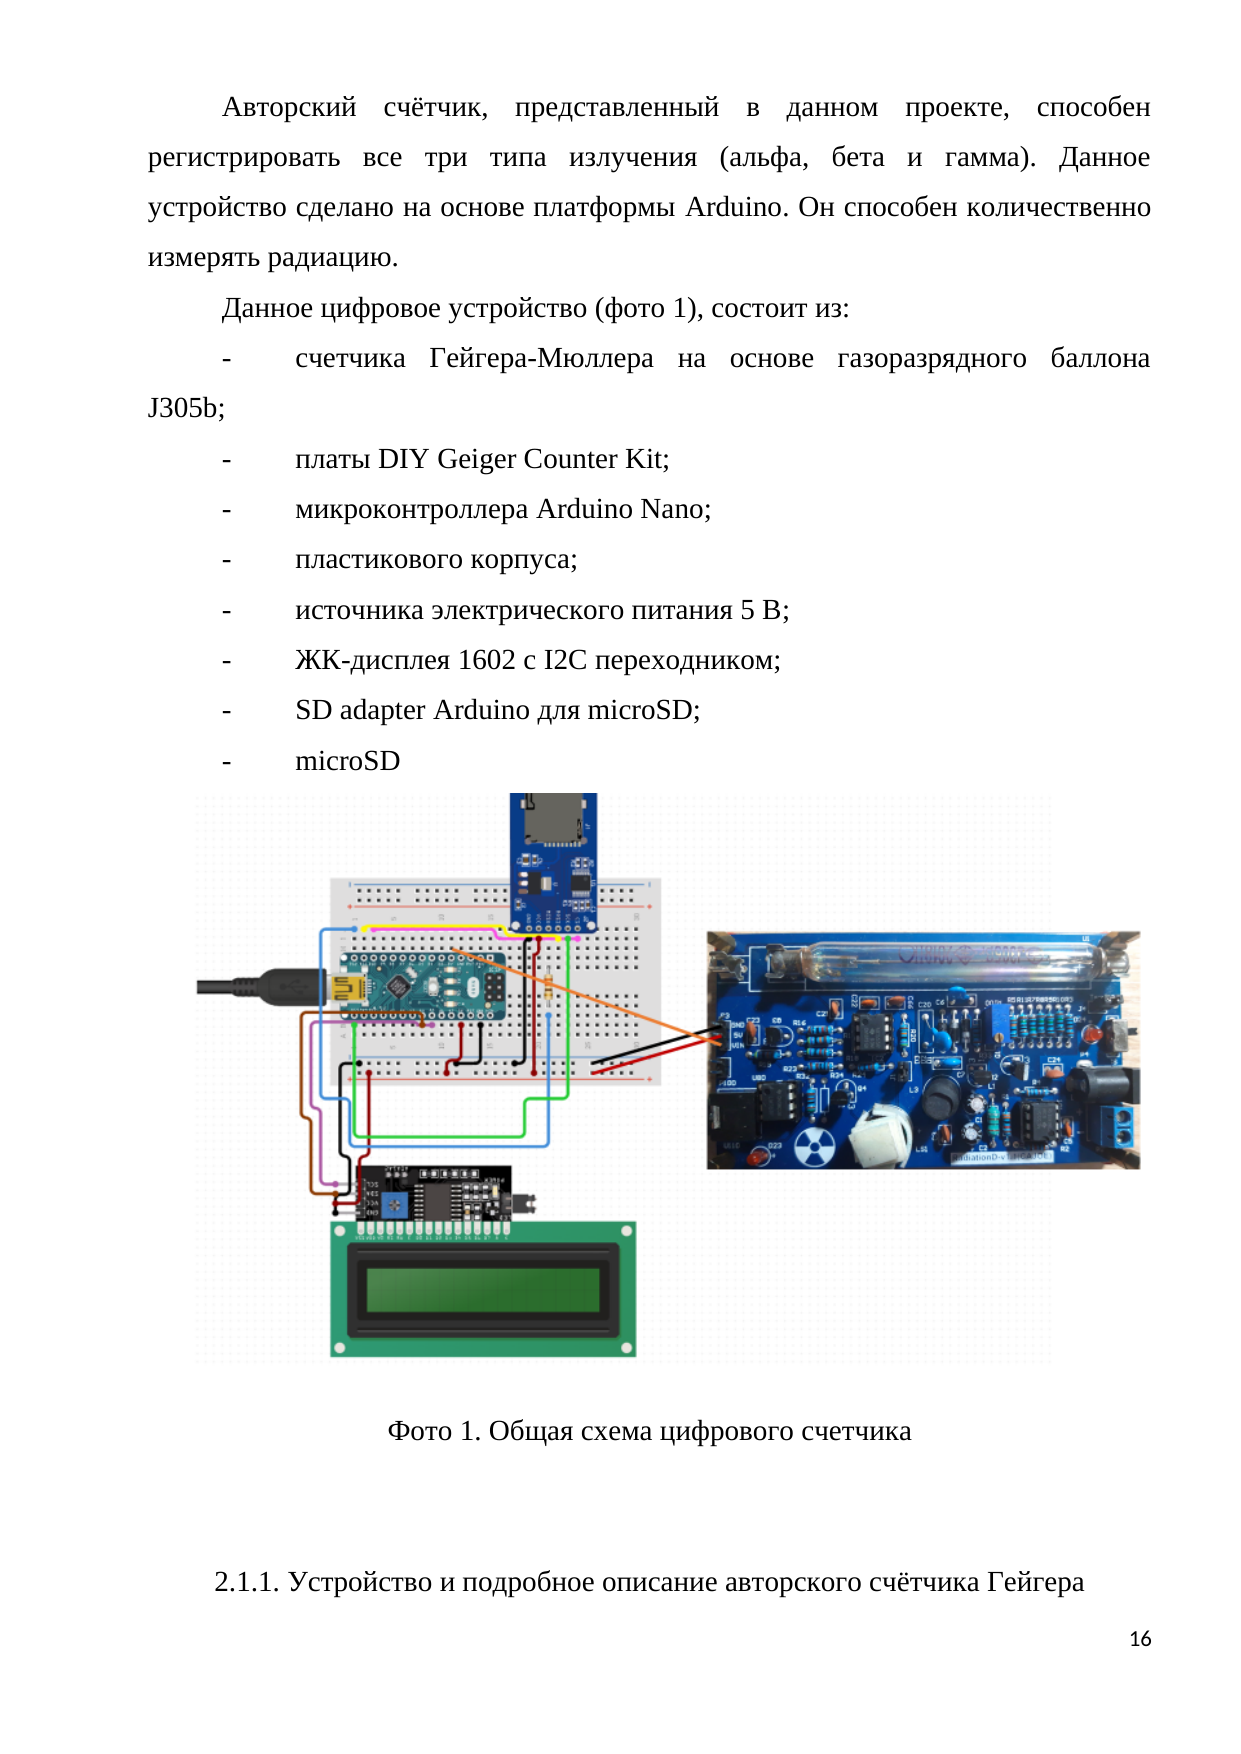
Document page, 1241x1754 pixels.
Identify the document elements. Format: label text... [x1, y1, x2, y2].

list Авторский счётчик, представленный в данном проекте, способен регистрировать все три типа излучения (альфа, бета и гамма). Данное устройство сделано на основе платформы Arduino. Он способен количественно измерять радиацию. [148, 89, 1152, 273]
list SD adapter Arduino для microSD; [148, 692, 1152, 726]
list ЖК-дисплея 1602 с I2C переходником; [148, 642, 1152, 676]
list microSD [148, 743, 1152, 776]
text Данное цифровое устройство (фото 1), состоит из: [148, 290, 1152, 323]
picture [147, 793, 1180, 1366]
text Фото 1. Общая схема цифрового счетчика [148, 1413, 1152, 1446]
list пластикового корпуса; [148, 541, 1152, 575]
text 2.1.1. Устройство и подробное описание авторского счётчика Гейгера [148, 1564, 1152, 1597]
list микроконтроллера Arduino Nano; [148, 491, 1152, 525]
list платы DIY Geiger Counter Kit; [148, 441, 1152, 474]
list источника электрического питания 5 В; [148, 592, 1152, 625]
list счетчика Гейгера-Мюллера на основе газоразрядного баллона J305b; [148, 340, 1152, 424]
